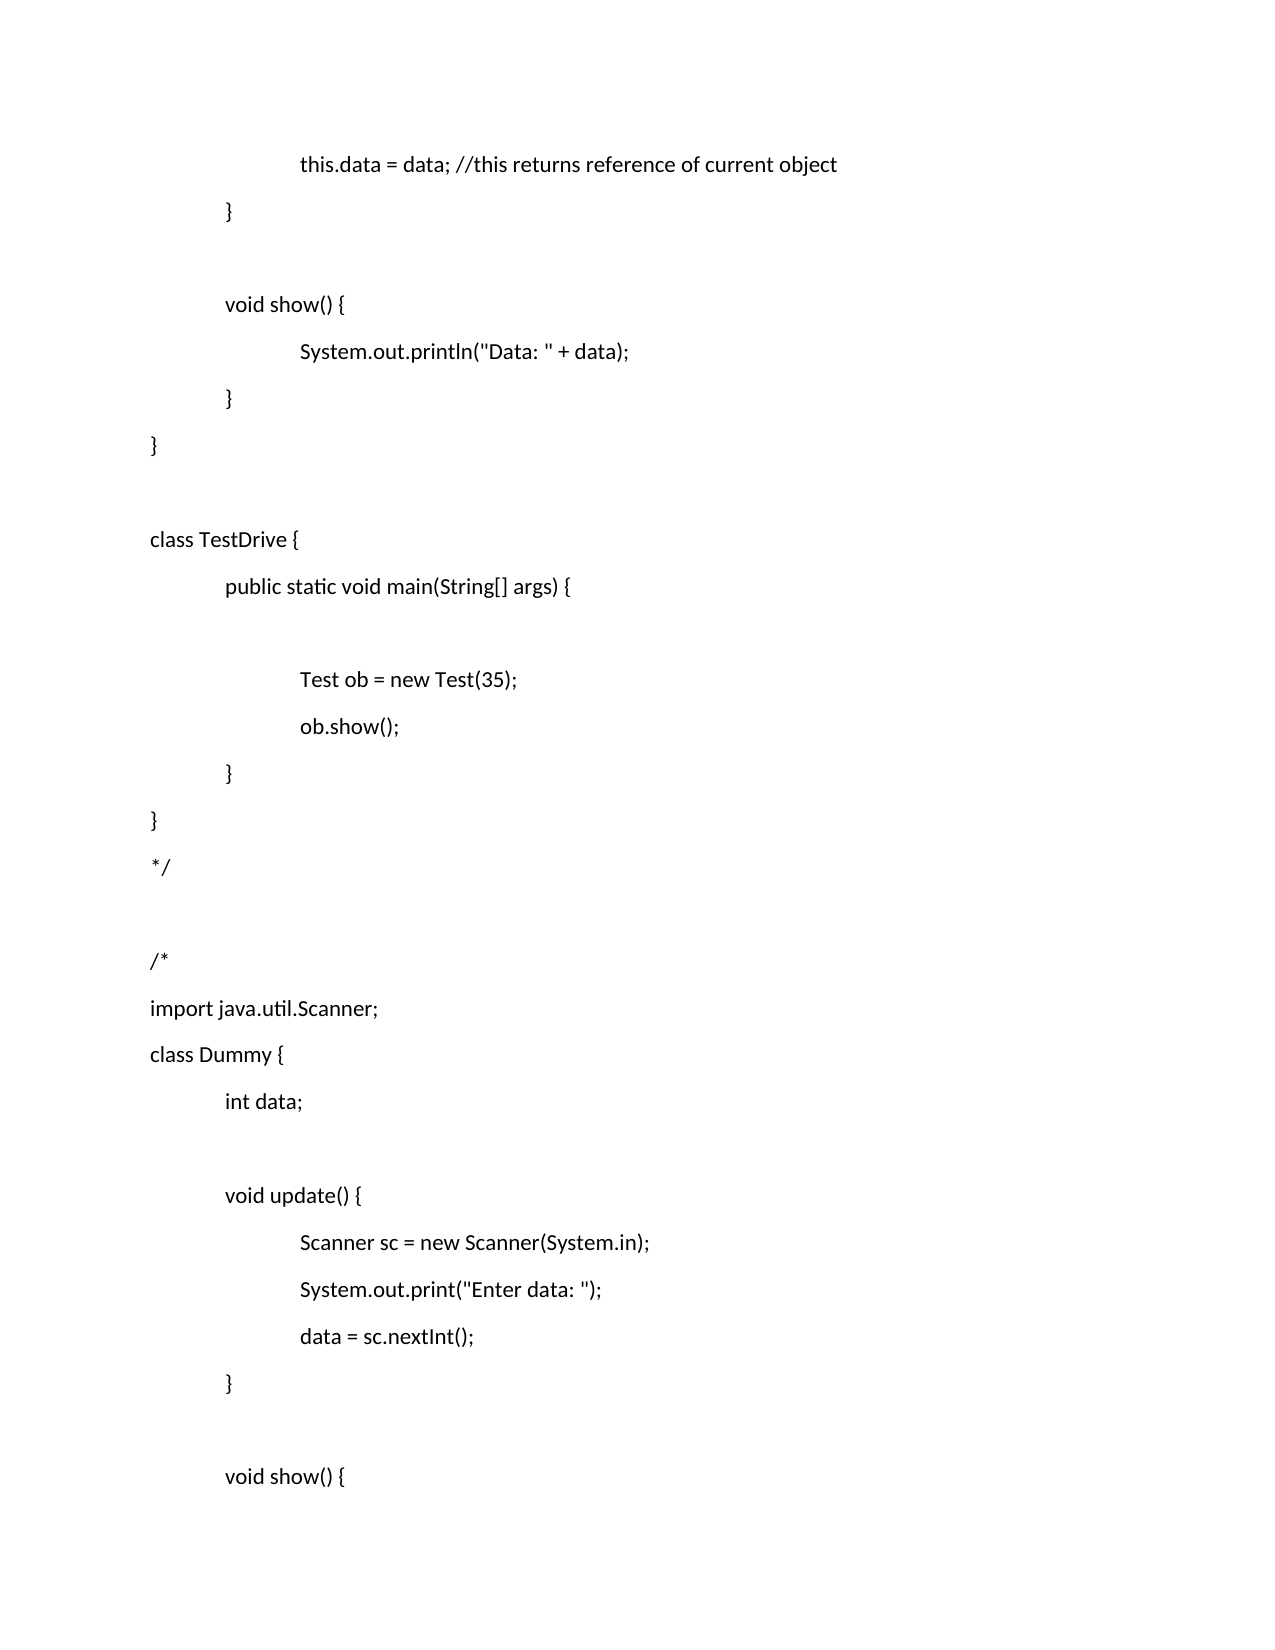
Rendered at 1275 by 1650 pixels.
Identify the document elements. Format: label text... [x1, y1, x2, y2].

text Test ob = new Test(35); [150, 666, 1125, 694]
text import java.util.Scanner; [150, 994, 1125, 1022]
text } [150, 197, 1125, 225]
text System.out.println("Data: " + data); [150, 337, 1125, 366]
text /* [150, 947, 1125, 975]
text void update() { [150, 1181, 1125, 1209]
text class Dummy { [150, 1041, 1125, 1069]
text } [150, 1369, 1125, 1397]
text data = sc.nextInt(); [150, 1322, 1125, 1350]
text Scanner sc = new Scanner(System.in); [150, 1228, 1125, 1256]
text void show() { [150, 1462, 1125, 1491]
text System.out.print("Enter data: "); [150, 1275, 1125, 1303]
text void show() { [150, 291, 1125, 319]
text */ [150, 853, 1125, 881]
text public static void main(String[] args) { [150, 572, 1125, 600]
text } [150, 431, 1125, 459]
text } [150, 759, 1125, 787]
text this.data = data; //this returns reference of current object [150, 150, 1125, 178]
text class TestDrive { [150, 525, 1125, 553]
text ob.show(); [150, 712, 1125, 741]
text } [150, 806, 1125, 834]
text } [150, 384, 1125, 412]
text int data; [150, 1087, 1125, 1116]
